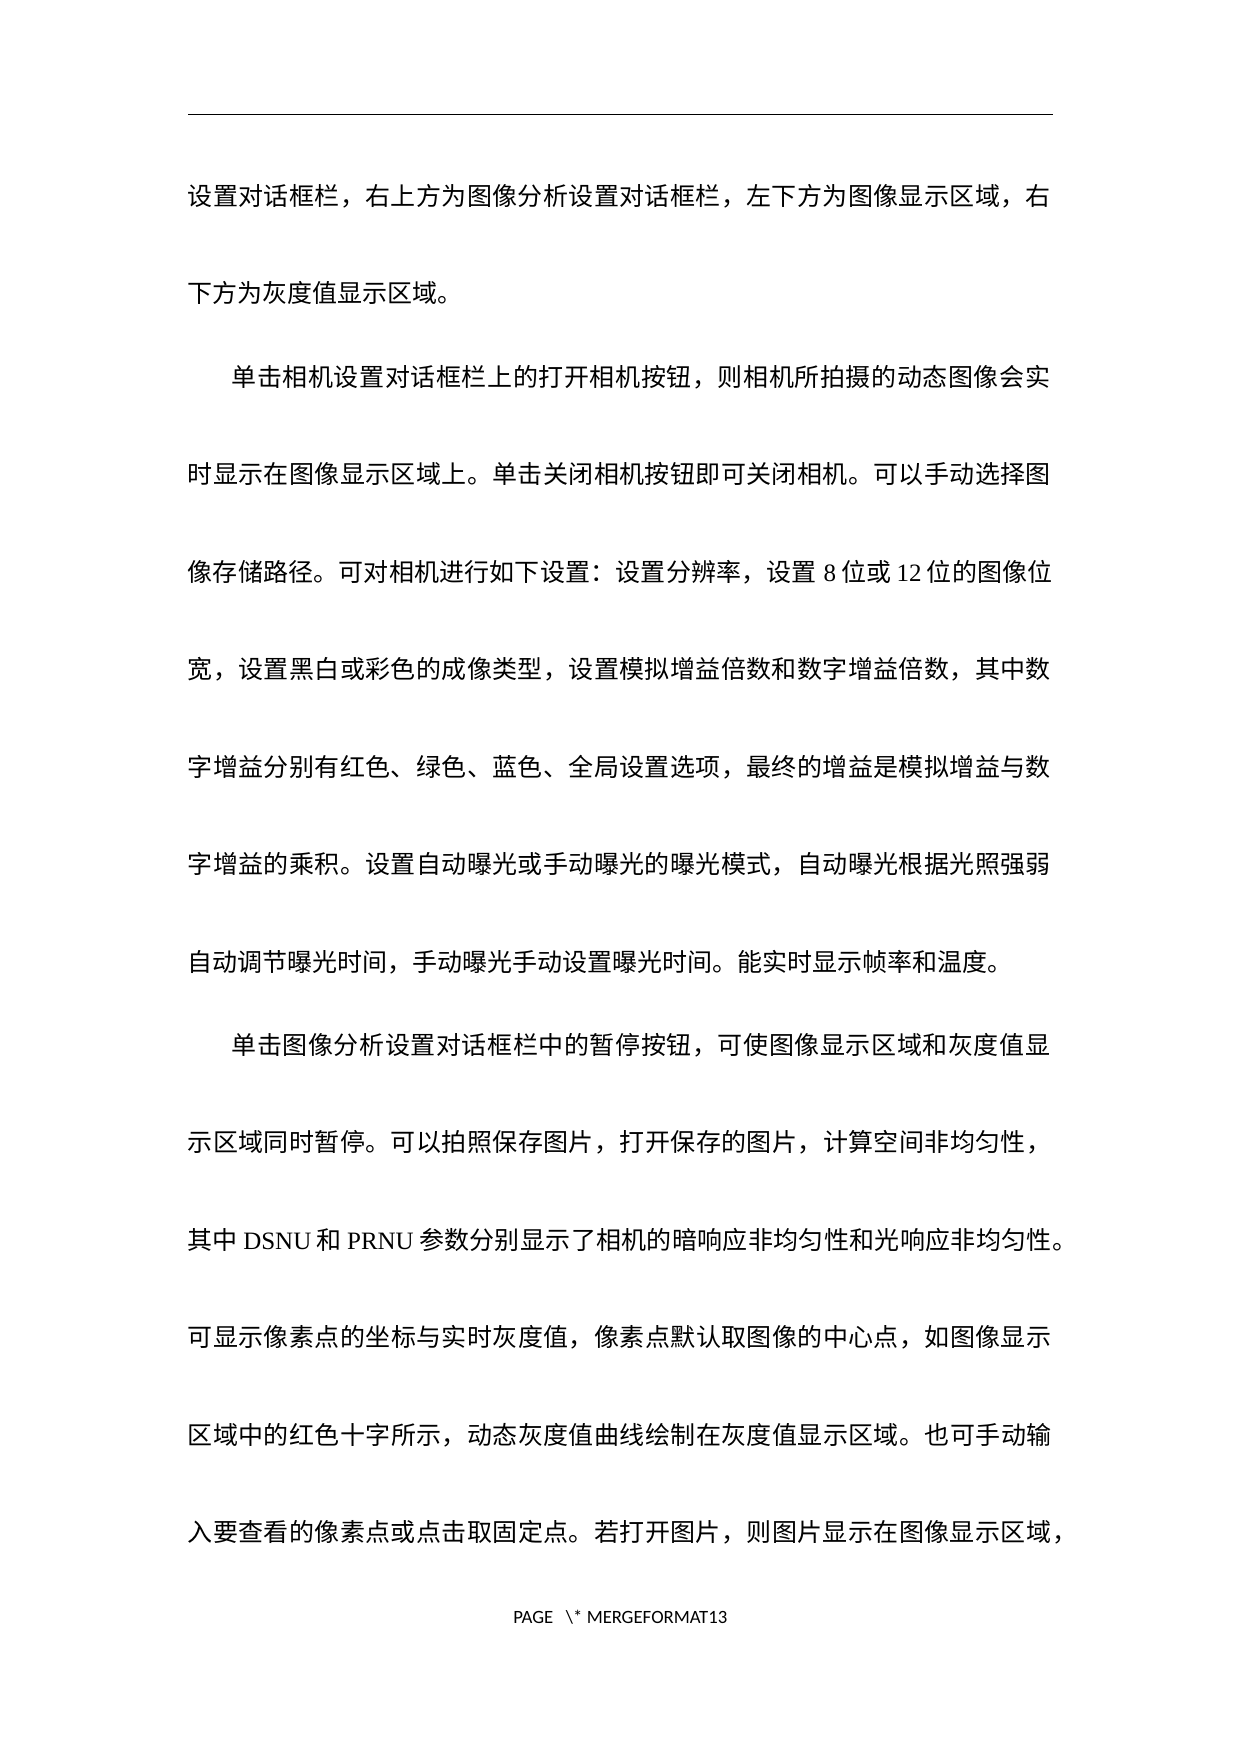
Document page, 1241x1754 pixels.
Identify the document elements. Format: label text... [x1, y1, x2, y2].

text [187, 1011, 1053, 1563]
text 单击相机设置对话框栏上的打开相机按钮，则相机所拍摄的动态图像会实时显示在图像显示区域上。单击关闭相机按钮即可关闭相机。可以手动选择图像存储路径。可对相机进行如下设置：设置分辨率，设置8位或12位的图像位宽，设置黑白或彩色的成像类型，设置模拟增益倍数和数字增益倍数，其中数字增益分别有红色、绿色、蓝色、全局设置选项，最终的增益是模拟增益与数字增益的乘积。设置自动曝光或手动曝光的曝光模式，自动曝光根据光照强弱自动调节曝光时间，手动曝光手动设置曝光时间。能实时显示帧率和温度。 [187, 343, 1053, 993]
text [187, 162, 1053, 324]
